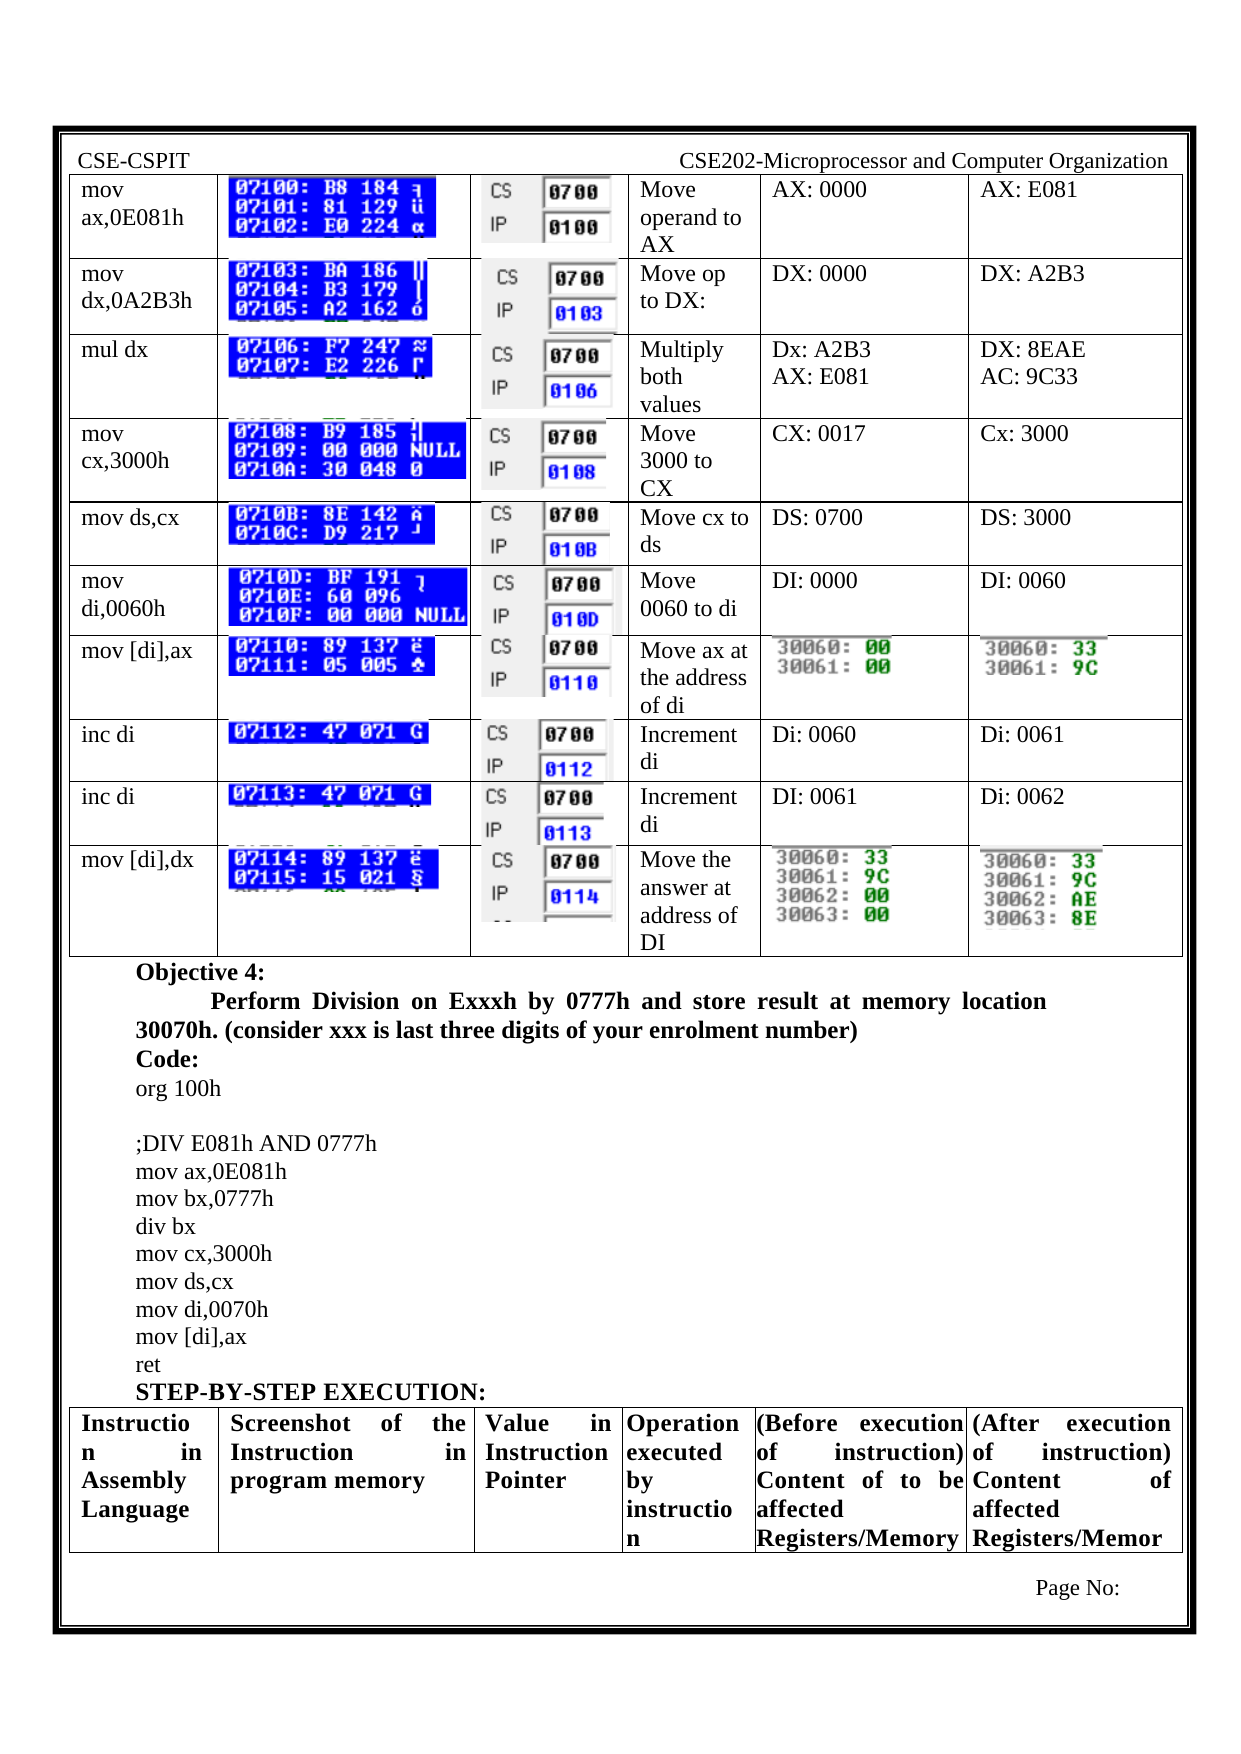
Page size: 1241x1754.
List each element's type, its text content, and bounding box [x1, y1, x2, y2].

table_cell [619, 259, 628, 334]
text mov [di],ax [135, 1322, 1180, 1350]
picture [980, 635, 1108, 675]
text mov ds,cx [135, 1267, 1180, 1295]
picture [481, 719, 614, 781]
table_cell [218, 846, 470, 956]
picture [481, 258, 619, 409]
table_cell Move op to DX: [629, 259, 760, 334]
picture [481, 175, 613, 243]
table_cell [471, 259, 481, 334]
table_cell DS: 0700 [761, 503, 968, 565]
text mov bx,0777h [135, 1184, 1180, 1212]
table_cell inc di [70, 720, 217, 781]
table_cell Increment di [629, 720, 760, 781]
table_cell [218, 419, 470, 501]
table_cell [218, 720, 470, 781]
picture [771, 845, 892, 925]
table_cell Di: 0062 [969, 782, 1182, 844]
table_cell mov ax,0E081h [70, 175, 217, 258]
table_cell Move ax at the address of di [629, 636, 760, 719]
picture [228, 175, 437, 238]
table_cell DS: 3000 [969, 503, 1182, 565]
picture [228, 502, 435, 545]
table_cell [218, 636, 470, 719]
table_cell [761, 636, 968, 719]
table_cell DX: 0000 [761, 259, 968, 334]
table_cell [471, 636, 628, 719]
table_cell [218, 566, 470, 635]
table_cell [218, 782, 470, 844]
text div bx [135, 1212, 1180, 1239]
table_cell Move the answer at address of DI [629, 846, 760, 956]
picture [481, 418, 607, 490]
picture [228, 782, 432, 807]
table_cell [218, 175, 470, 258]
table_cell [471, 335, 628, 418]
table_cell mul dx [70, 335, 217, 418]
table_cell Increment di [629, 782, 760, 844]
text Objective 4: [60, 957, 1048, 986]
table_cell CX: 0017 [761, 419, 968, 501]
table_cell mov di,0060h [70, 566, 217, 635]
table_cell [610, 503, 628, 565]
table_cell AX: E081 [969, 175, 1182, 258]
table_cell [471, 175, 628, 258]
picture [228, 845, 439, 892]
picture [481, 566, 623, 697]
table_cell [218, 259, 470, 334]
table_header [756, 1408, 966, 1552]
picture [771, 635, 892, 675]
picture [228, 258, 428, 322]
table_cell [471, 846, 628, 956]
picture [228, 418, 467, 479]
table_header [623, 1408, 755, 1552]
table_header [967, 1408, 1182, 1552]
table_cell [218, 335, 470, 418]
table_cell [761, 846, 968, 956]
table_cell [623, 566, 628, 635]
picture [481, 502, 610, 565]
text mov ax,0E081h [135, 1157, 1180, 1184]
table_cell Multiply both values [629, 335, 760, 418]
picture [228, 334, 433, 379]
picture [228, 719, 429, 744]
table_cell mov cx,3000h [70, 419, 217, 501]
table_cell Di: 0061 [969, 720, 1182, 781]
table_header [219, 1408, 474, 1552]
picture [228, 566, 468, 626]
table_cell DX: 8EAE AC: 9C33 [969, 335, 1182, 418]
table_cell [471, 720, 481, 781]
text STEP-BY-STEP EXECUTION: [60, 1377, 1048, 1406]
table_cell [471, 419, 628, 501]
text Code: [60, 1044, 1048, 1073]
picture [481, 782, 617, 922]
table_cell Dx: A2B3 AX: E081 [761, 335, 968, 418]
table_cell Move cx to ds [629, 503, 760, 565]
table_cell inc di [70, 782, 217, 844]
table_cell [614, 720, 628, 781]
text org 100h [135, 1074, 1180, 1101]
text ;DIV E081h AND 0777h [135, 1129, 1180, 1157]
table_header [475, 1408, 622, 1552]
table_cell [471, 503, 481, 565]
table_cell mov [di],ax [70, 636, 217, 719]
text Perform Division on Exxxh by 0777h and store result at memory location 30070h. (consider xxx is last three digits of your enrolment number) [135, 986, 1048, 1044]
table_cell mov ds,cx [70, 503, 217, 565]
table_cell Move 0060 to di [629, 566, 760, 635]
table_cell DI: 0000 [761, 566, 968, 635]
text mov cx,3000h [135, 1239, 1180, 1267]
table_cell [604, 782, 628, 844]
table_cell mov dx,0A2B3h [70, 259, 217, 334]
table_cell Move 3000 to CX [629, 419, 760, 501]
table_cell Cx: 3000 [969, 419, 1182, 501]
picture [980, 845, 1103, 930]
picture [228, 635, 435, 676]
table_cell [471, 566, 481, 635]
table_cell [969, 846, 1182, 956]
text ret [135, 1350, 1180, 1377]
table_cell mov [di],dx [70, 846, 217, 956]
table_cell [969, 636, 1182, 719]
table_cell AX: 0000 [761, 175, 968, 258]
table_cell [218, 503, 470, 565]
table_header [70, 1408, 218, 1552]
table_cell DX: A2B3 [969, 259, 1182, 334]
table_cell DI: 0060 [969, 566, 1182, 635]
text mov di,0070h [135, 1295, 1180, 1322]
table_cell [471, 782, 481, 844]
table_cell DI: 0061 [761, 782, 968, 844]
table_cell Move operand to AX [629, 175, 760, 258]
table_cell Di: 0060 [761, 720, 968, 781]
